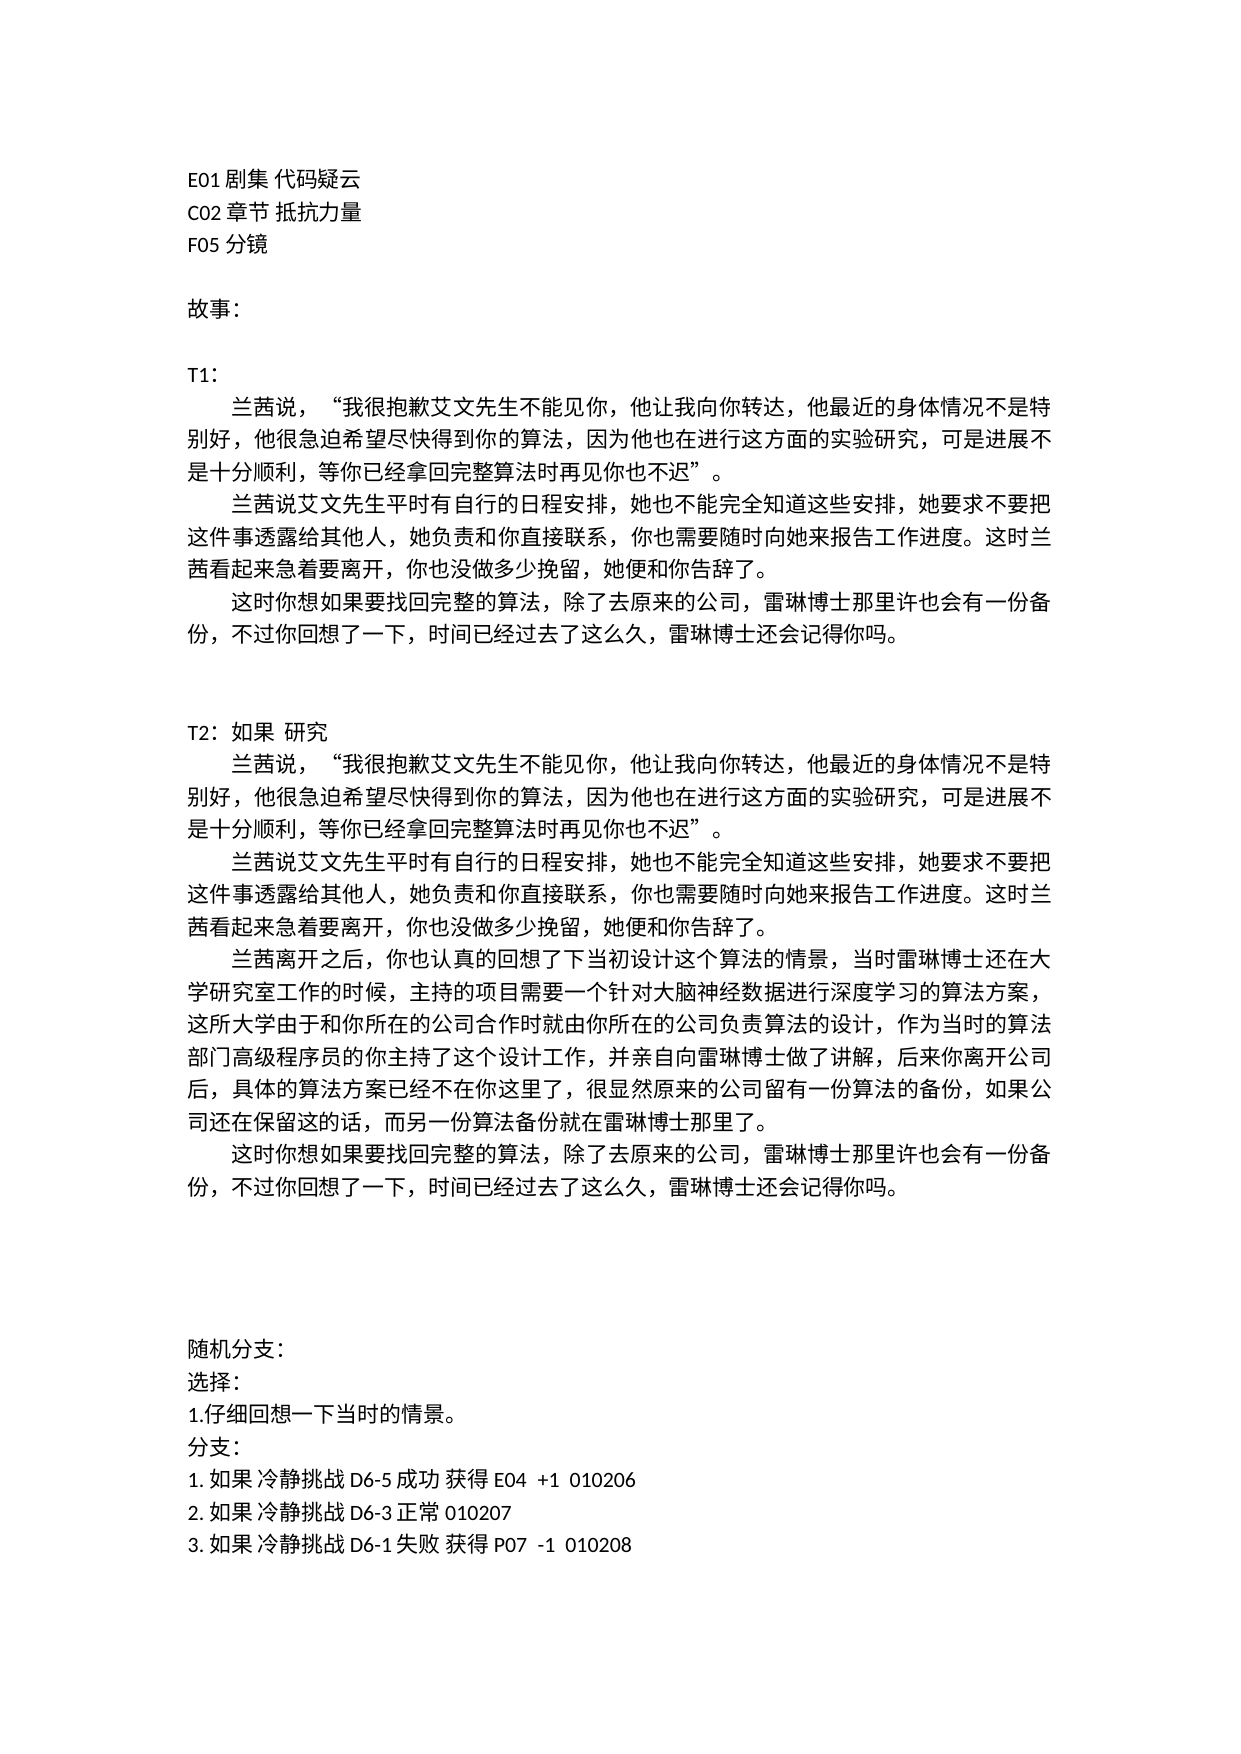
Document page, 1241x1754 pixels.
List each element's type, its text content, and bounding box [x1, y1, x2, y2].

text 兰茜说艾文先生平时有自行的日程安排，她也不能完全知道这些安排，她要求不要把这件事透露给其他人，她负责和你直接联系，你也需要随时向她来报告工作进度。这时兰茜看起来急着要离开，你也没做多少挽留，她便和你告辞了。 [187, 487, 1053, 584]
text 这时你想如果要找回完整的算法，除了去原来的公司，雷琳博士那里许也会有一份备份，不过你回想了一下，时间已经过去了这么久，雷琳博士还会记得你吗。 [187, 584, 1053, 649]
text 兰茜说，“我很抱歉艾文先生不能见你，他让我向你转达，他最近的身体情况不是特别好，他很急迫希望尽快得到你的算法，因为他也在进行这方面的实验研究，可是进展不是十分顺利，等你已经拿回完整算法时再见你也不迟”。 [187, 389, 1053, 487]
list 1.仔细回想一下当时的情景。 [187, 1397, 1053, 1429]
text F05 分镜 [187, 227, 1053, 259]
text E01 剧集 代码疑云 [187, 162, 1053, 194]
text T2：如果 研究 [187, 714, 1053, 747]
text 这时你想如果要找回完整的算法，除了去原来的公司，雷琳博士那里许也会有一份备份，不过你回想了一下，时间已经过去了这么久，雷琳博士还会记得你吗。 [187, 1137, 1053, 1202]
text 选择： [187, 1364, 1053, 1397]
text 3. 如果 冷静挑战D6-1失败 获得 P07 -1 010208 [187, 1527, 1053, 1559]
list 分支： [187, 1429, 1053, 1462]
text 兰茜说艾文先生平时有自行的日程安排，她也不能完全知道这些安排，她要求不要把这件事透露给其他人，她负责和你直接联系，你也需要随时向她来报告工作进度。这时兰茜看起来急着要离开，你也没做多少挽留，她便和你告辞了。 [187, 844, 1053, 942]
text T1： [187, 357, 1053, 389]
text 随机分支： [187, 1332, 1053, 1364]
text 故事： [187, 292, 1053, 324]
text C02 章节 抵抗力量 [187, 194, 1053, 227]
list 如果 冷静挑战D6-3正常 010207 [187, 1494, 1053, 1527]
list 如果 冷静挑战D6-5成功 获得 E04 +1 010206 [187, 1462, 1053, 1494]
text 兰茜离开之后，你也认真的回想了下当初设计这个算法的情景，当时雷琳博士还在大学研究室工作的时候，主持的项目需要一个针对大脑神经数据进行深度学习的算法方案，这所大学由于和你所在的公司合作时就由你所在的公司负责算法的设计，作为当时的算法部门高级程序员的你主持了这个设计工作，并亲自向雷琳博士做了讲解，后来你离开公司后，具体的算法方案已经不在你这里了，很显然原来的公司留有一份算法的备份，如果公司还在保留这的话，而另一份算法备份就在雷琳博士那里了。 [187, 942, 1053, 1137]
text 兰茜说，“我很抱歉艾文先生不能见你，他让我向你转达，他最近的身体情况不是特别好，他很急迫希望尽快得到你的算法，因为他也在进行这方面的实验研究，可是进展不是十分顺利，等你已经拿回完整算法时再见你也不迟”。 [187, 747, 1053, 844]
